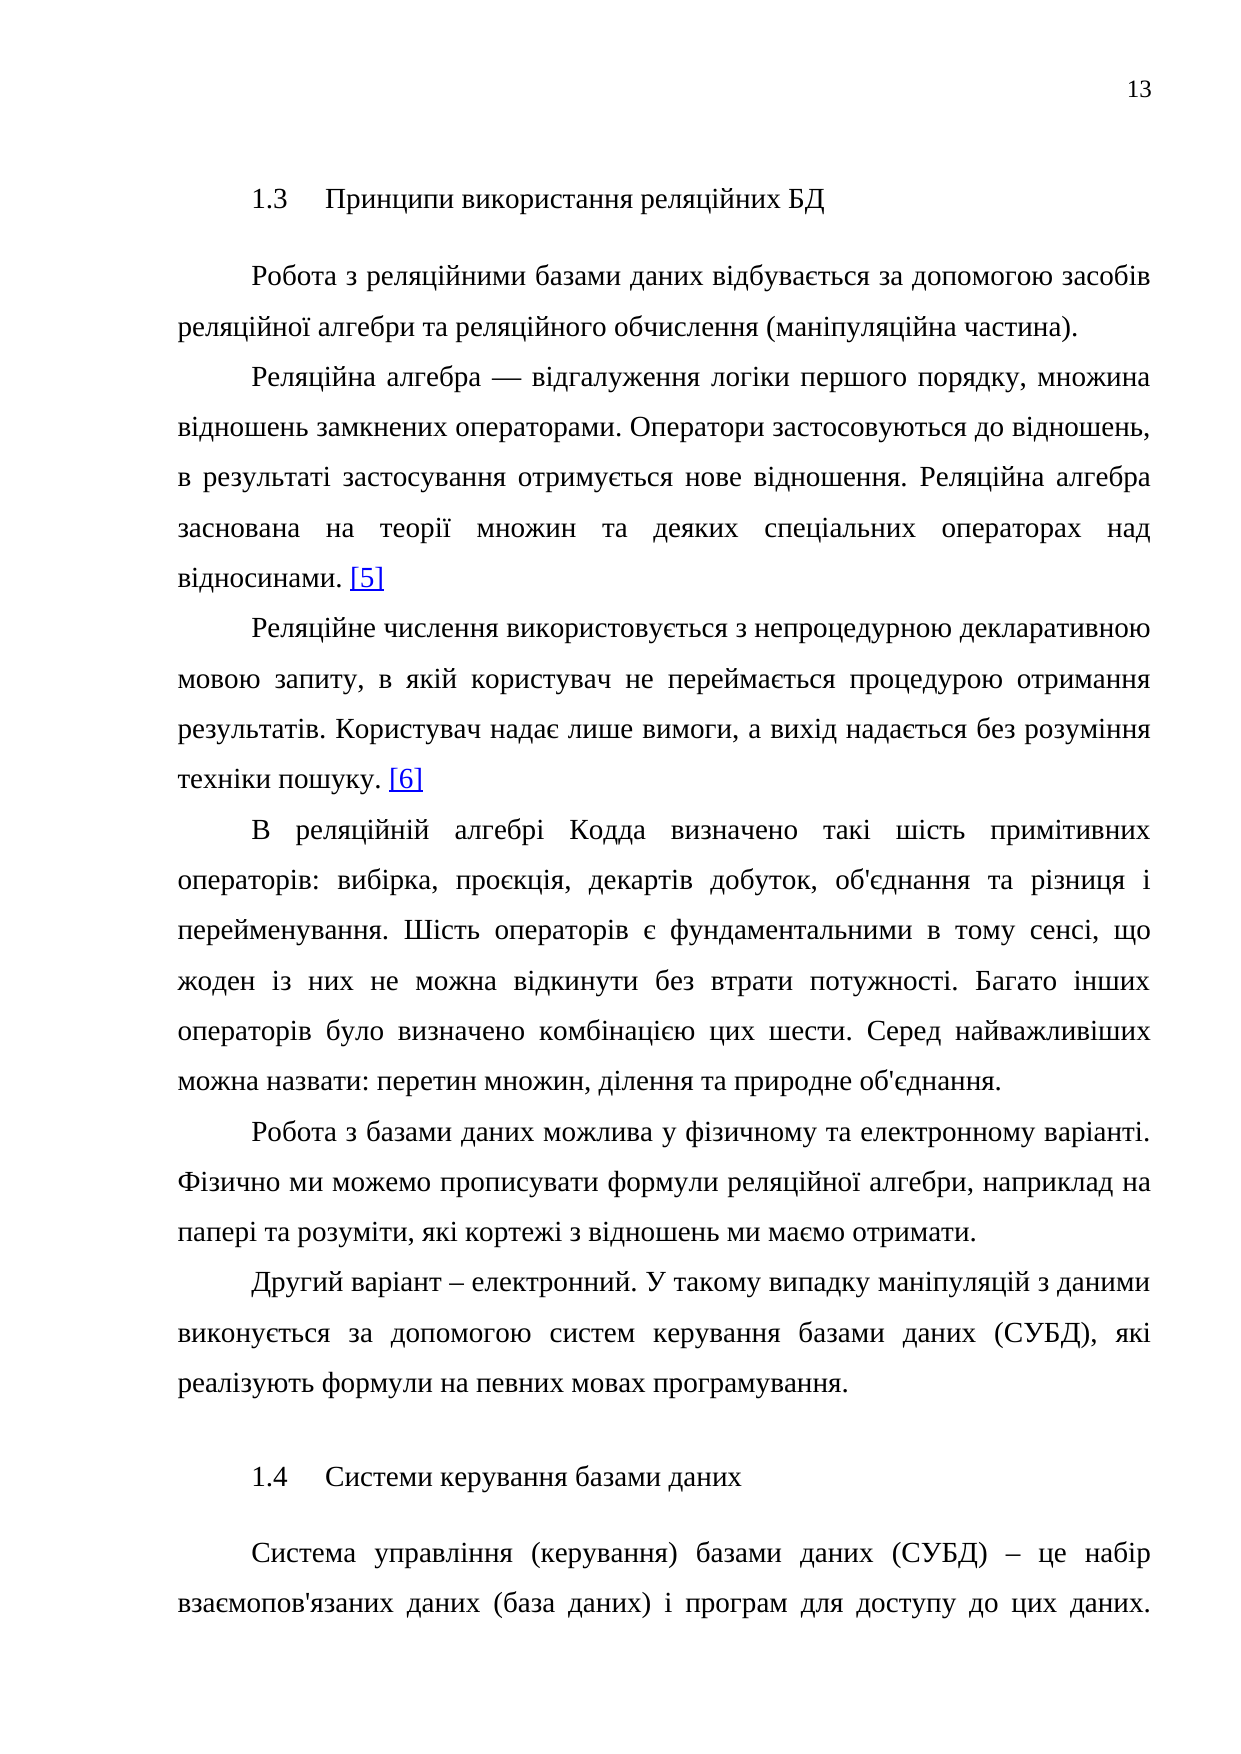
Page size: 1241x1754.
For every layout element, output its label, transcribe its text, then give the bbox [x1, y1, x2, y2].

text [177, 1535, 1152, 1619]
text В реляційній алгебрі Кодда визначено такі шість примітивних операторів: вибірка, проєкція, декартів добуток, об'єднання та різниця і перейменування. Шість операторів є фундаментальними в тому сенсі, що жоден із них не можна відкинути без втрати потужності. Багато інших операторів було визначено комбінацією цих шести. Серед найважливіших можна назвати: перетин множин, ділення та природне об'єднання. [177, 812, 1152, 1097]
subtitle Принципи використання реляційних БД [251, 182, 1152, 215]
text Другий варіант – електронний. У такому випадку маніпуляцій з даними виконується за допомогою систем керування базами даних (СУБД), які реалізують формули на певних мовах програмування. [177, 1264, 1152, 1399]
subtitle Системи керування базами даних [251, 1459, 1152, 1492]
text Реляційне числення використовується з непроцедурною декларативною мовою запиту, в якій користувач не переймається процедурою отримання результатів. Користувач надає лише вимоги, а вихід надається без розуміння техніки пошуку. [6] [177, 611, 1152, 795]
text Робота з реляційними базами даних відбувається за допомогою засобів реляційної алгебри та реляційного обчислення (маніпуляційна частина). [177, 258, 1152, 342]
text Робота з базами даних можлива у фізичному та електронному варіанті. Фізично ми можемо прописувати формули реляційної алгебри, наприклад на папері та розуміти, які кортежі з відношень ми маємо отримати. [177, 1114, 1152, 1248]
text Реляційна алгебра — відгалуження логіки першого порядку, множина відношень замкнених операторами. Оператори застосовуються до відношень, в результаті застосування отримується нове відношення. Реляційна алгебра заснована на теорії множин та деяких спеціальних операторах над відносинами. [5] [177, 359, 1152, 594]
